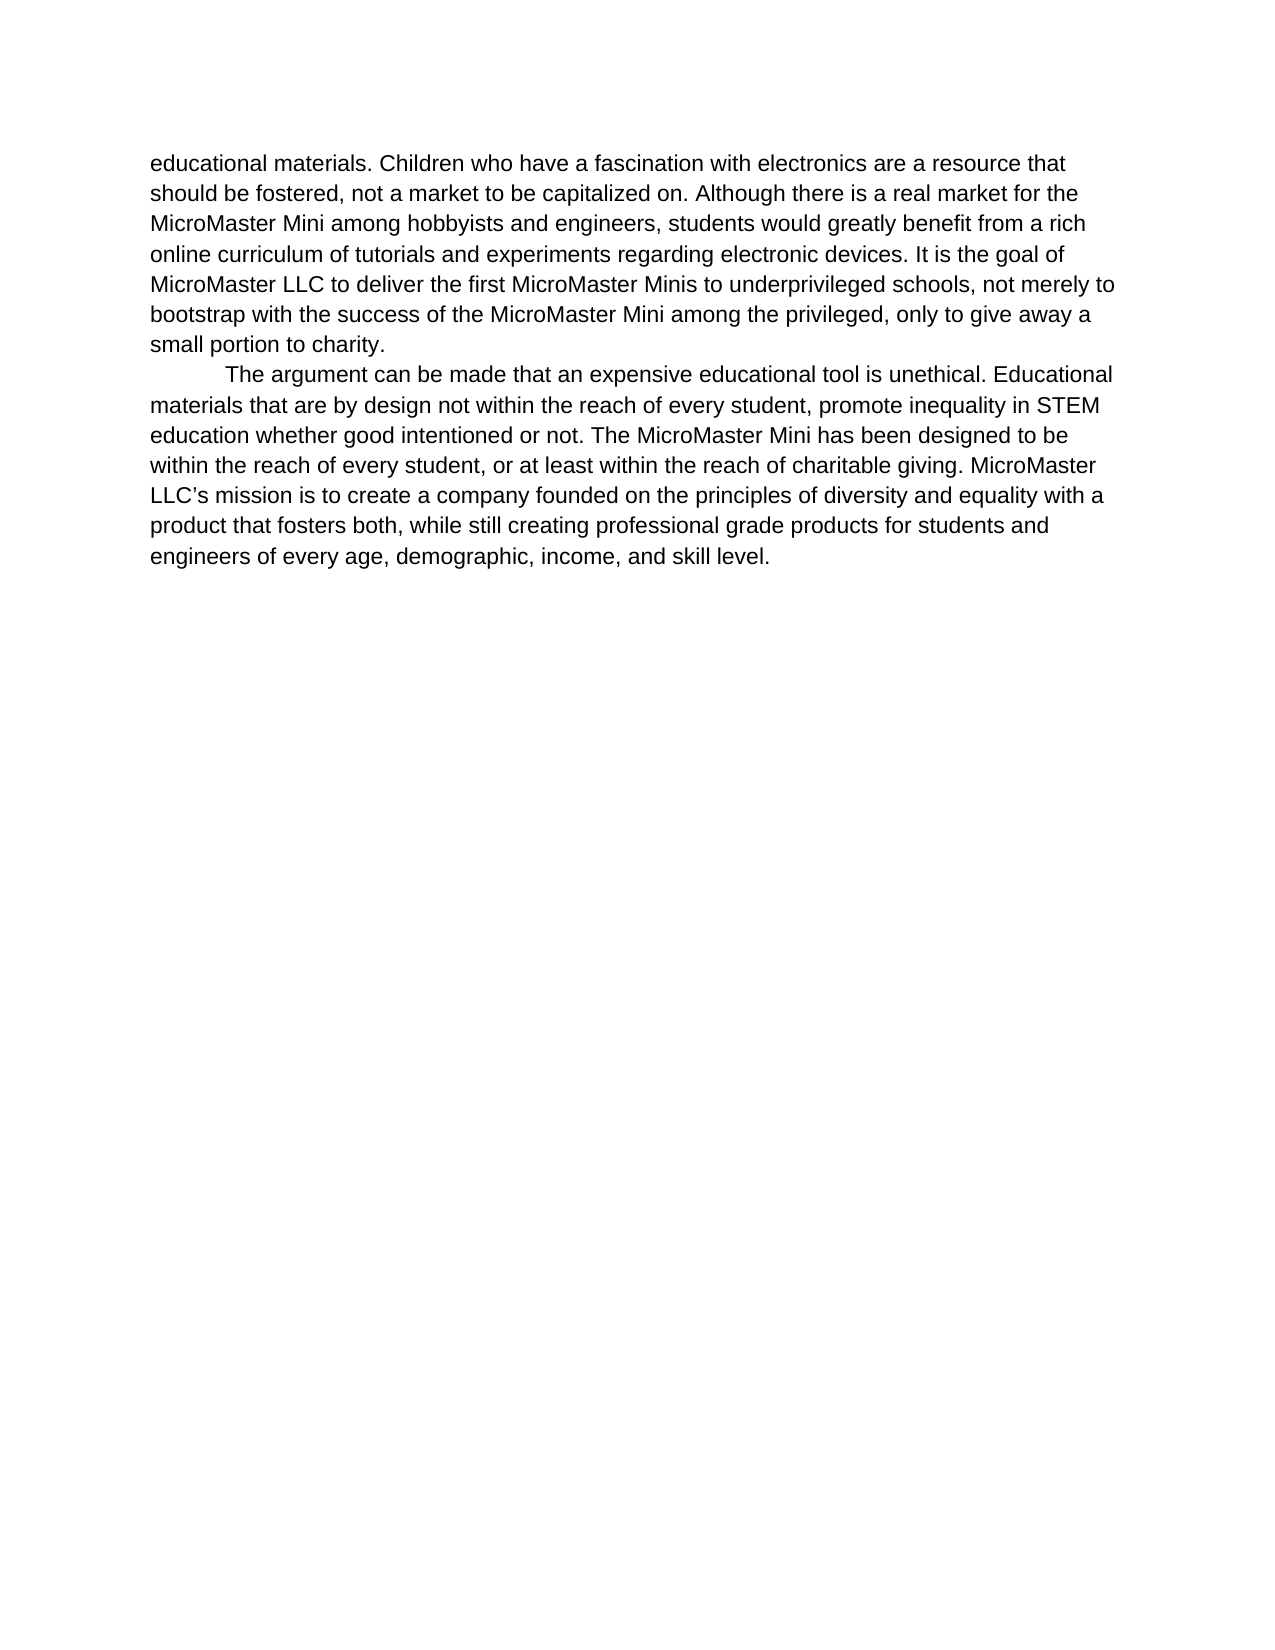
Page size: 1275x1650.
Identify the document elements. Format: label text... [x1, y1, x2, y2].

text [150, 150, 1125, 358]
text The argument can be made that an expensive educational tool is unethical. Educational materials that are by design not within the reach of every student, promote inequality in STEM education whether good intentioned or not. The MicroMaster Mini has been designed to be within the reach of every student, or at least within the reach of charitable giving. MicroMaster LLC’s mission is to create a company founded on the principles of diversity and equality with a product that fosters both, while still creating professional grade products for students and engineers of every age, demographic, income, and skill level. [150, 361, 1125, 569]
